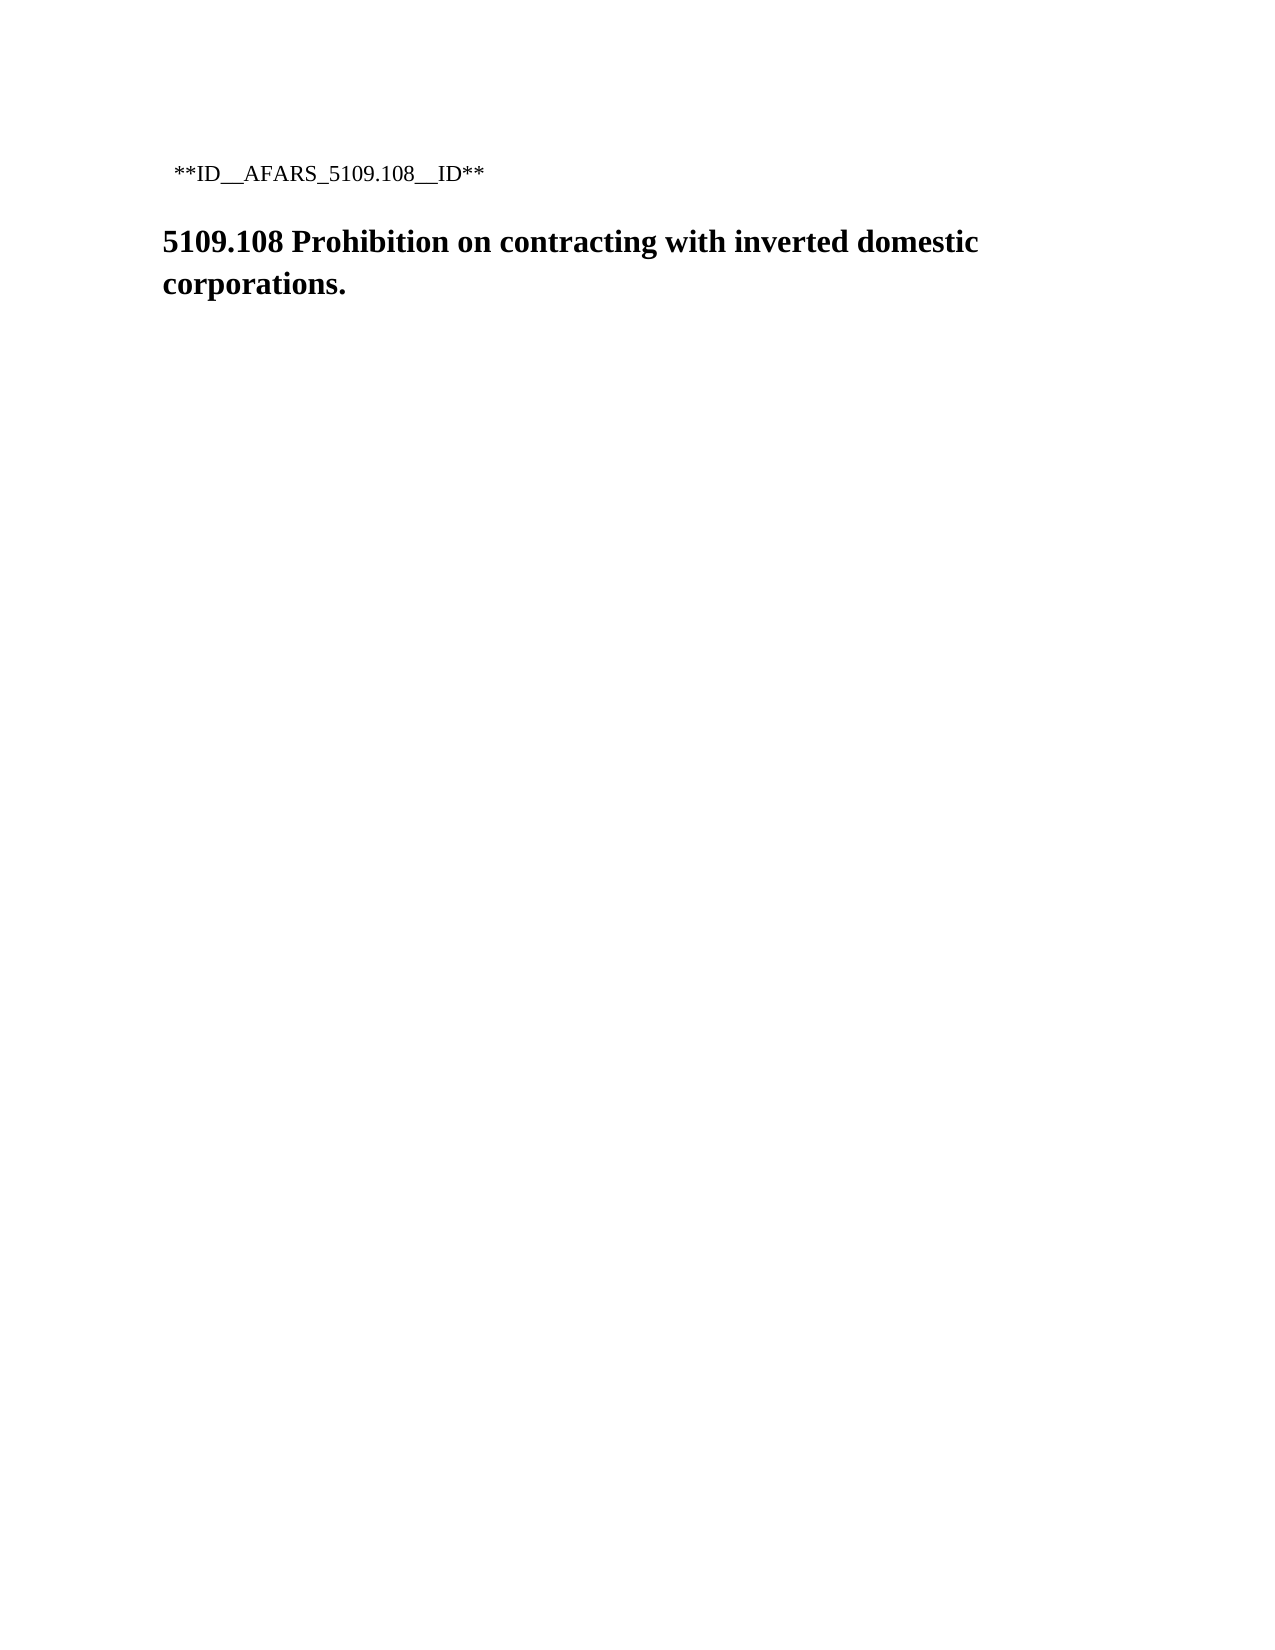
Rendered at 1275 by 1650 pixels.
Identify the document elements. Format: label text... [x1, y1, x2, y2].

subtitle 5109.108 Prohibition on contracting with inverted domestic corporations. [162, 222, 1125, 302]
text **ID__AFARS_5109.108__ID** [163, 150, 1135, 197]
